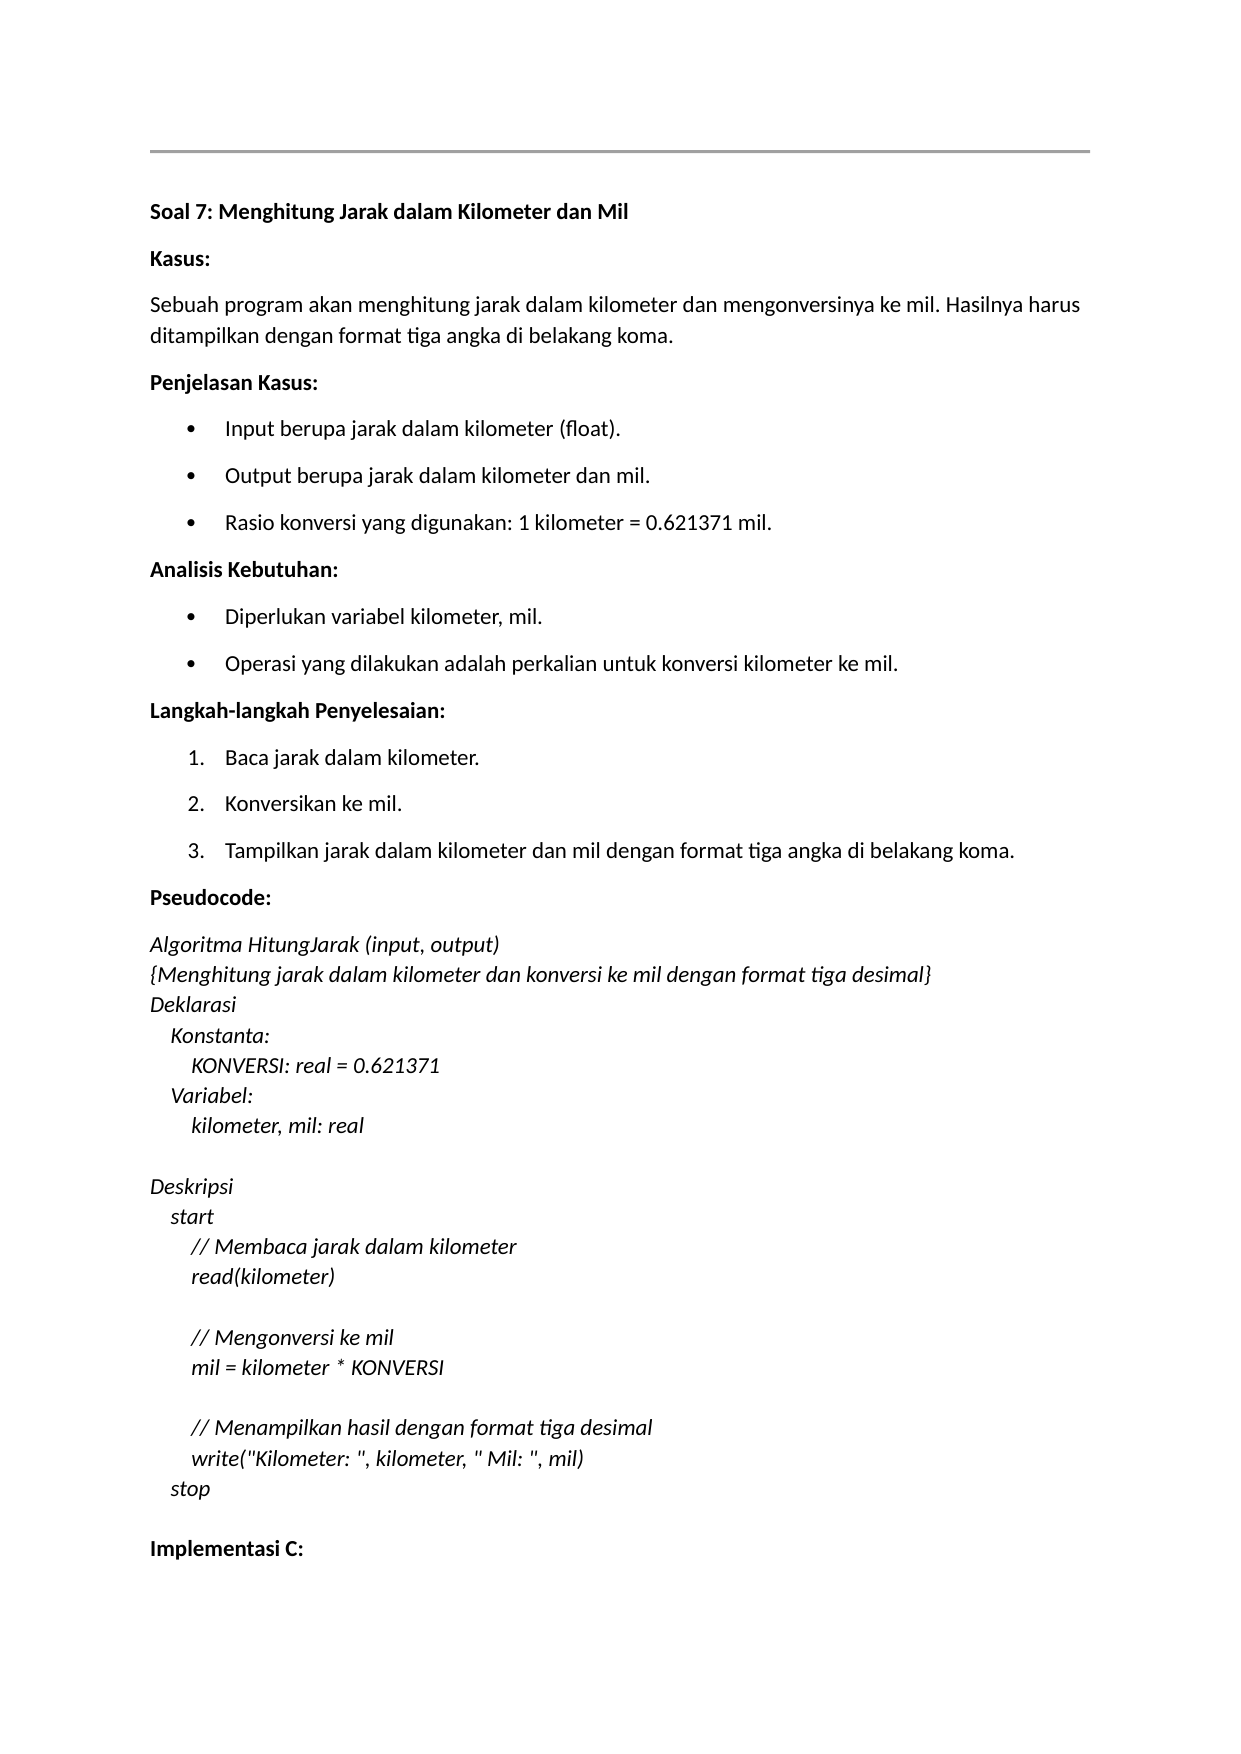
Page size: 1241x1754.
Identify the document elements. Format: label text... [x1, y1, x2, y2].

list Baca jarak dalam kilometer. [187, 743, 1090, 771]
text read(kilometer) [150, 1262, 1090, 1291]
text start [150, 1202, 1090, 1230]
text // Menampilkan hasil dengan format tiga desimal [150, 1413, 1090, 1442]
text Implementasi C: [150, 1534, 1090, 1562]
text Konstanta: [150, 1021, 1090, 1049]
list Diperlukan variabel kilometer, mil. [187, 602, 1090, 630]
list Rasio konversi yang digunakan: 1 kilometer = 0.621371 mil. [187, 508, 1090, 536]
list Input berupa jarak dalam kilometer (float). [187, 414, 1090, 443]
text // Membaca jarak dalam kilometer [150, 1232, 1090, 1260]
text Kasus: [150, 244, 1090, 272]
text mil = kilometer * KONVERSI [150, 1353, 1090, 1381]
text KONVERSI: real = 0.621371 [150, 1051, 1090, 1079]
text {Menghitung jarak dalam kilometer dan konversi ke mil dengan format tiga desimal} [150, 960, 1090, 988]
list Output berupa jarak dalam kilometer dan mil. [187, 461, 1090, 489]
text Soal 7: Menghitung Jarak dalam Kilometer dan Mil [150, 197, 1090, 225]
text stop [150, 1474, 1090, 1502]
list Konversikan ke mil. [187, 789, 1090, 818]
text Algoritma HitungJarak (input, output) [150, 930, 1090, 958]
text kilometer, mil: real [150, 1111, 1090, 1139]
text Langkah-langkah Penyelesaian: [150, 696, 1090, 724]
text write("Kilometer: ", kilometer, " Mil: ", mil) [150, 1444, 1090, 1472]
text Sebuah program akan menghitung jarak dalam kilometer dan mengonversinya ke mil. Hasilnya harus ditampilkan dengan format tiga angka di belakang koma. [150, 291, 1090, 349]
list Operasi yang dilakukan adalah perkalian untuk konversi kilometer ke mil. [187, 649, 1090, 677]
text Penjelasan Kasus: [150, 368, 1090, 396]
text Analisis Kebutuhan: [150, 555, 1090, 583]
list Tampilkan jarak dalam kilometer dan mil dengan format tiga angka di belakang koma. [187, 836, 1090, 864]
text Variabel: [150, 1081, 1090, 1109]
text Pseudocode: [150, 883, 1090, 911]
text Deskripsi [150, 1172, 1090, 1200]
text // Mengonversi ke mil [150, 1323, 1090, 1351]
text Deklarasi [150, 991, 1090, 1019]
